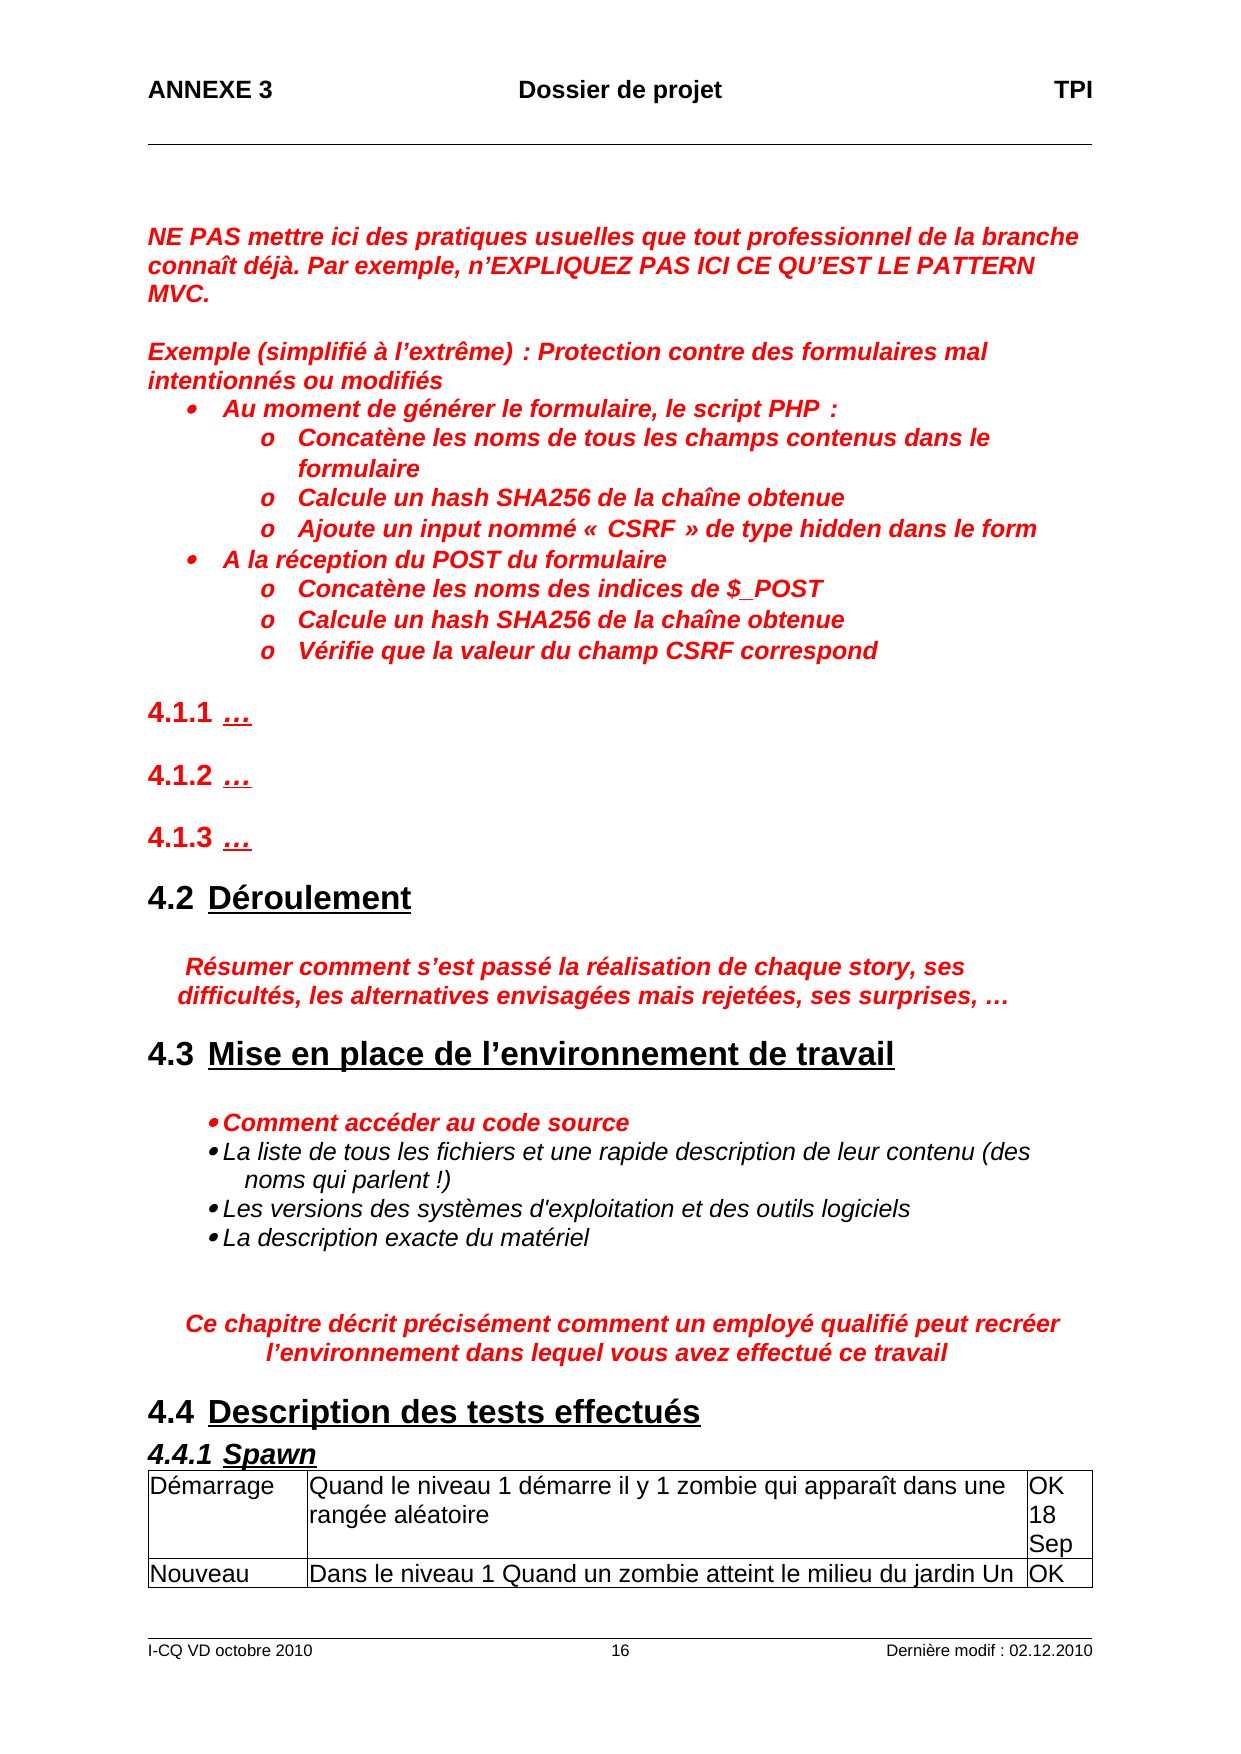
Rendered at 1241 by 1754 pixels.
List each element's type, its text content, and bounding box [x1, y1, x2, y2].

list Calcule un hash SHA256 de la chaîne obtenue [260, 605, 1092, 636]
subtitle Description des tests effectués [148, 1392, 1092, 1430]
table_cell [308, 1559, 1027, 1587]
list Vérifie que la valeur du champ CSRF correspond [260, 636, 1092, 667]
text Résumer comment s’est passé la réalisation de chaque story, ses difficultés, les alternatives envisagées mais rejetées, ses surprises, … [177, 952, 1092, 1009]
list Au moment de générer le formulaire, le script PHP : [185, 394, 1092, 423]
list La description exacte du matériel [207, 1223, 1092, 1252]
subtitle … [148, 758, 1092, 791]
text NE PAS mettre ici des pratiques usuelles que tout professionnel de la branche connaît déjà. Par exemple, n’EXPLIQUEZ PAS ICI CE QU’EST LE PATTERN MVC. [148, 222, 1092, 308]
list Ajoute un input nommé « CSRF » de type hidden dans le form [260, 514, 1092, 545]
subtitle Spawn [148, 1437, 1092, 1470]
text Ce chapitre décrit précisément comment un employé qualifié peut recréer l’environnement dans lequel vous avez effectué ce travail [185, 1309, 1092, 1367]
subtitle Mise en place de l’environnement de travail [148, 1034, 1092, 1073]
table_cell OK 18 Sep [1028, 1559, 1092, 1587]
list Comment accéder au code source [207, 1108, 1092, 1137]
list Calcule un hash SHA256 de la chaîne obtenue [260, 483, 1092, 514]
subtitle … [148, 695, 1092, 729]
table_header Démarrage [149, 1471, 307, 1557]
text Exemple (simplifié à l’extrême) : Protection contre des formulaires mal intentionnés ou modifiés [148, 337, 1092, 394]
table_header OK 18 Sep [1028, 1471, 1092, 1557]
list Concatène les noms des indices de $_POST [260, 574, 1092, 605]
list La liste de tous les fichiers et une rapide description de leur contenu (des noms qui parlent !) [207, 1137, 1092, 1194]
list Concatène les noms de tous les champs contenus dans le formulaire [260, 423, 1092, 483]
subtitle … [148, 820, 1092, 853]
table_cell Nouveau zombie [149, 1559, 307, 1587]
list Les versions des systèmes d'exploitation et des outils logiciels [207, 1194, 1092, 1223]
list A la réception du POST du formulaire [185, 545, 1092, 574]
table_header Quand le niveau 1 démarre il y 1 zombie qui apparaît dans une rangée aléatoire [308, 1471, 1027, 1557]
subtitle Déroulement [148, 878, 1092, 917]
